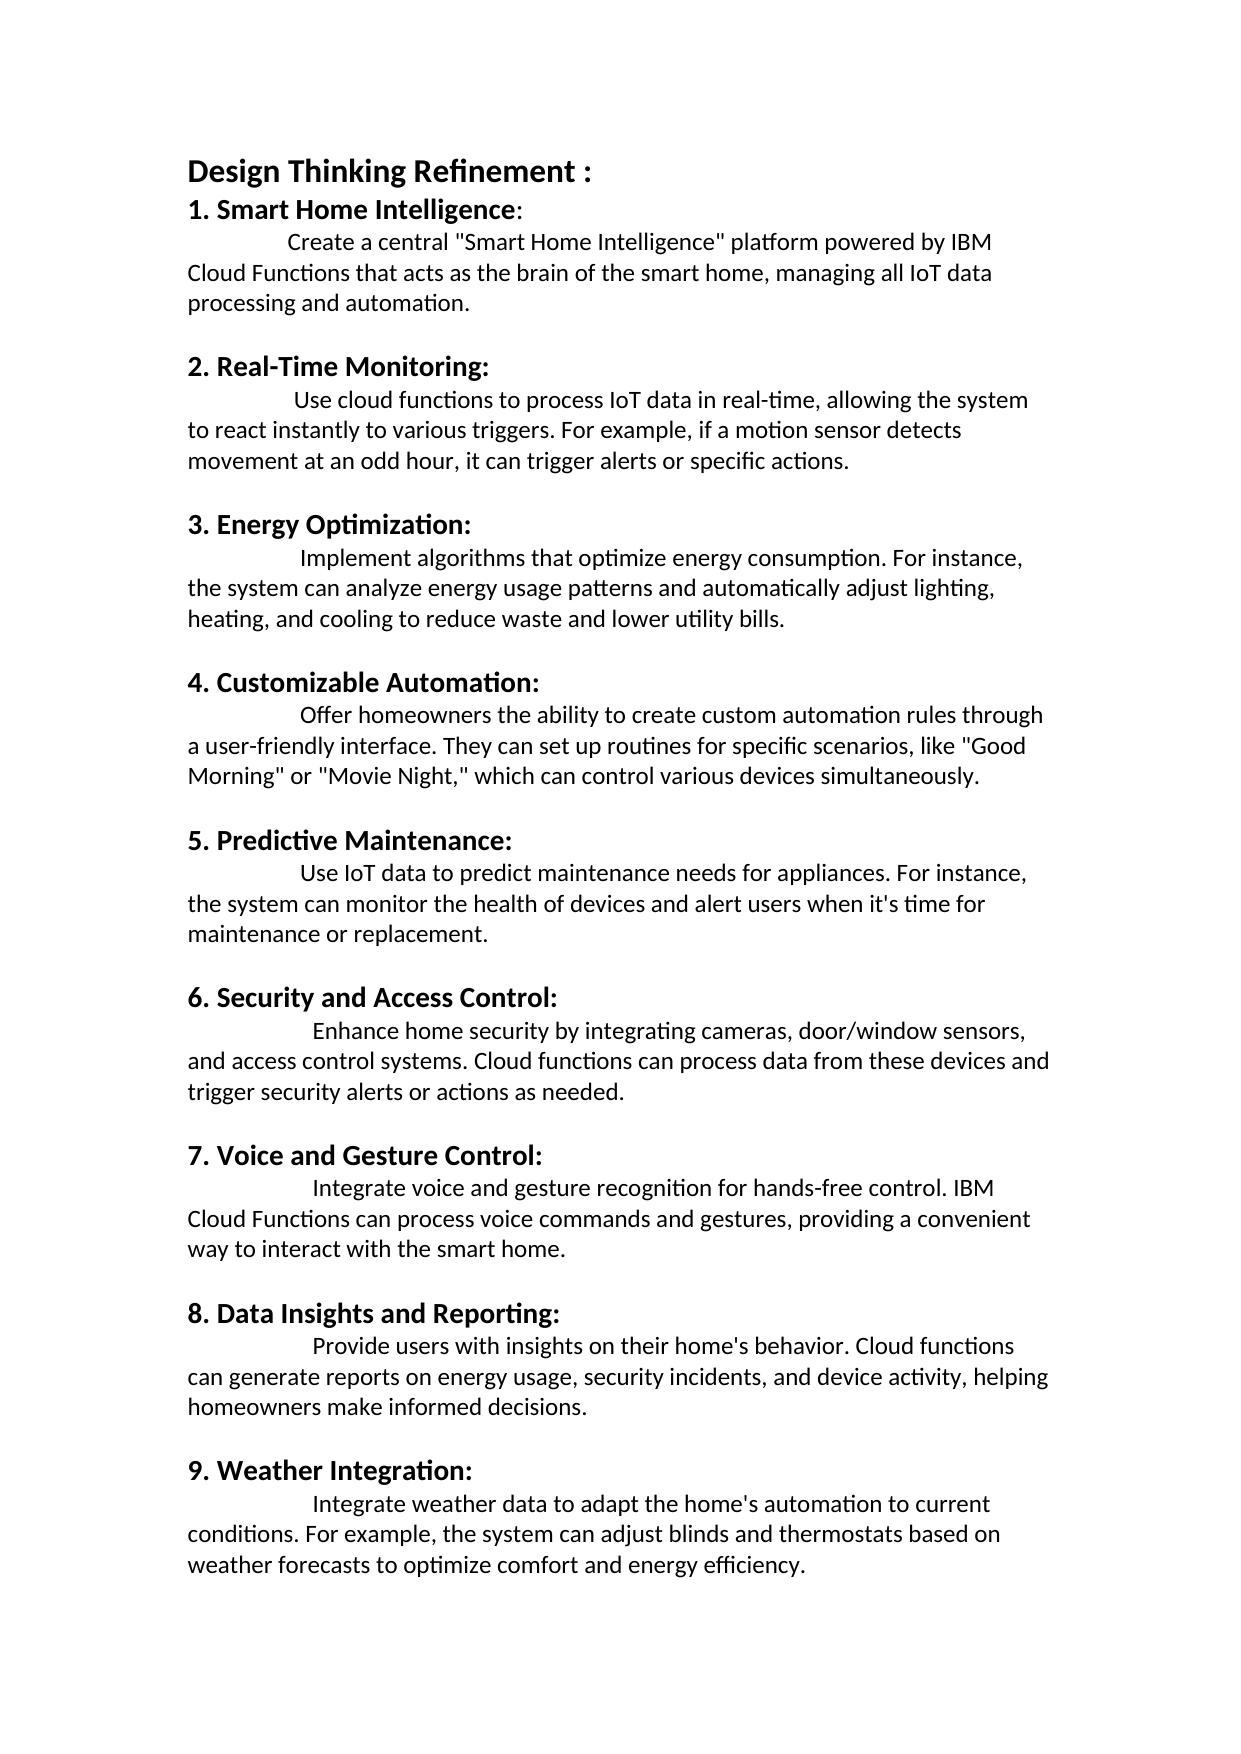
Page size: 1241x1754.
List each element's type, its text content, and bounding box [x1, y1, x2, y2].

list Predictive Maintenance: [187, 822, 1053, 857]
list Use IoT data to predict maintenance needs for appliances. For instance, the system can monitor the health of devices and alert users when it's time for maintenance or replacement. [187, 857, 1053, 949]
list Voice and Gesture Control: [187, 1137, 1053, 1173]
list Weather Integration: [187, 1452, 1053, 1488]
list Implement algorithms that optimize energy consumption. For instance, the system can analyze energy usage patterns and automatically adjust lighting, heating, and cooling to reduce waste and lower utility bills. [187, 542, 1053, 633]
list Energy Optimization: [187, 506, 1053, 542]
list Customizable Automation: [187, 664, 1053, 699]
list Data Insights and Reporting: [187, 1295, 1053, 1330]
list Integrate weather data to adapt the home's automation to current conditions. For example, the system can adjust blinds and thermostats based on weather forecasts to optimize comfort and energy efficiency. [187, 1488, 1053, 1579]
list Security and Access Control: [187, 979, 1053, 1015]
list Smart Home Intelligence: [187, 191, 1053, 226]
list Real-Time Monitoring: [187, 348, 1053, 384]
list Enhance home security by integrating cameras, door/window sensors, and access control systems. Cloud functions can process data from these devices and trigger security alerts or actions as needed. [187, 1015, 1053, 1106]
text Design Thinking Refinement : [187, 150, 1053, 191]
list Create a central "Smart Home Intelligence" platform powered by IBM Cloud Functions that acts as the brain of the smart home, managing all IoT data processing and automation. [187, 226, 1053, 318]
list Use cloud functions to process IoT data in real-time, allowing the system to react instantly to various triggers. For example, if a motion sensor detects movement at an odd hour, it can trigger alerts or specific actions. [187, 384, 1053, 476]
list Offer homeowners the ability to create custom automation rules through a user-friendly interface. They can set up routines for specific scenarios, like "Good Morning" or "Movie Night," which can control various devices simultaneously. [187, 699, 1053, 791]
list Integrate voice and gesture recognition for hands-free control. IBM Cloud Functions can process voice commands and gestures, providing a convenient way to interact with the smart home. [187, 1173, 1053, 1264]
list Provide users with insights on their home's behavior. Cloud functions can generate reports on energy usage, security incidents, and device activity, helping homeowners make informed decisions. [187, 1330, 1053, 1422]
